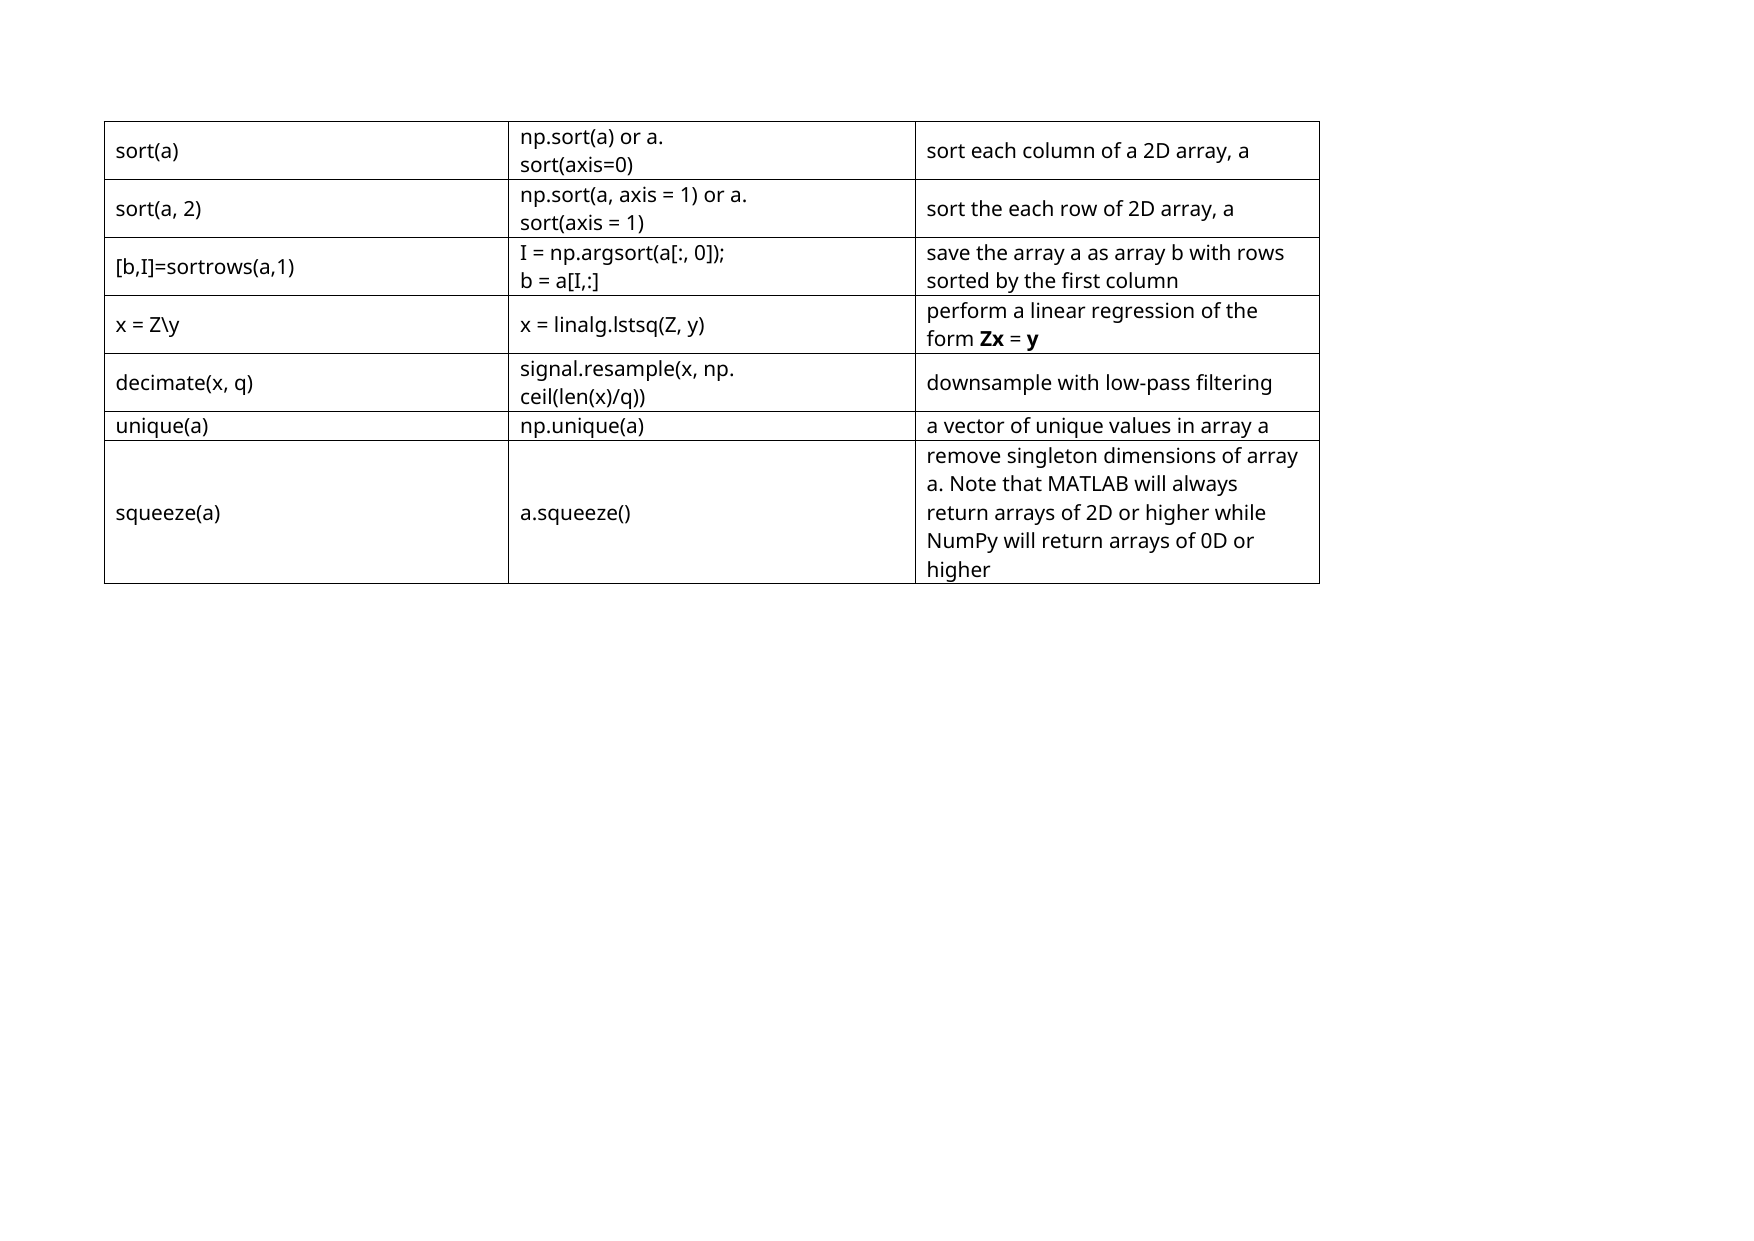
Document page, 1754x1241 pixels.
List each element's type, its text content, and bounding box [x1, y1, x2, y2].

table_cell squeeze(a) [105, 441, 508, 583]
table_cell perform a linear regression of the form Zx = y [916, 296, 1319, 353]
table_cell downsample with low-pass filtering [916, 354, 1319, 411]
table_cell a vector of unique values in array a [916, 412, 1319, 440]
table_cell x = linalg.lstsq(Z, y) [509, 296, 915, 353]
table_cell remove singleton dimensions of array a. Note that MATLAB will always return arrays of 2D or higher while NumPy will return arrays of 0D or higher [916, 441, 1319, 583]
table_cell sort(a) [105, 122, 508, 179]
table_cell sort each column of a 2D array, a [916, 122, 1319, 179]
table_cell [b,I]=sortrows(a,1) [105, 238, 508, 295]
table_cell np.unique(a) [509, 412, 915, 440]
table_cell sort the each row of 2D array, a [916, 180, 1319, 237]
table_cell x = Z\y [105, 296, 508, 353]
table_cell np.sort(a) or a. sort(axis=0) [509, 122, 915, 179]
table_cell I = np.argsort(a[:, 0]); b = a[I,:] [509, 238, 915, 295]
table_cell a.squeeze() [509, 441, 915, 583]
table_cell save the array a as array b with rows sorted by the first column [916, 238, 1319, 295]
table_cell sort(a, 2) [105, 180, 508, 237]
table_cell signal.resample(x, np. ceil(len(x)/q)) [509, 354, 915, 411]
table_cell decimate(x, q) [105, 354, 508, 411]
table_cell unique(a) [105, 412, 508, 440]
table_cell np.sort(a, axis = 1) or a. sort(axis = 1) [509, 180, 915, 237]
